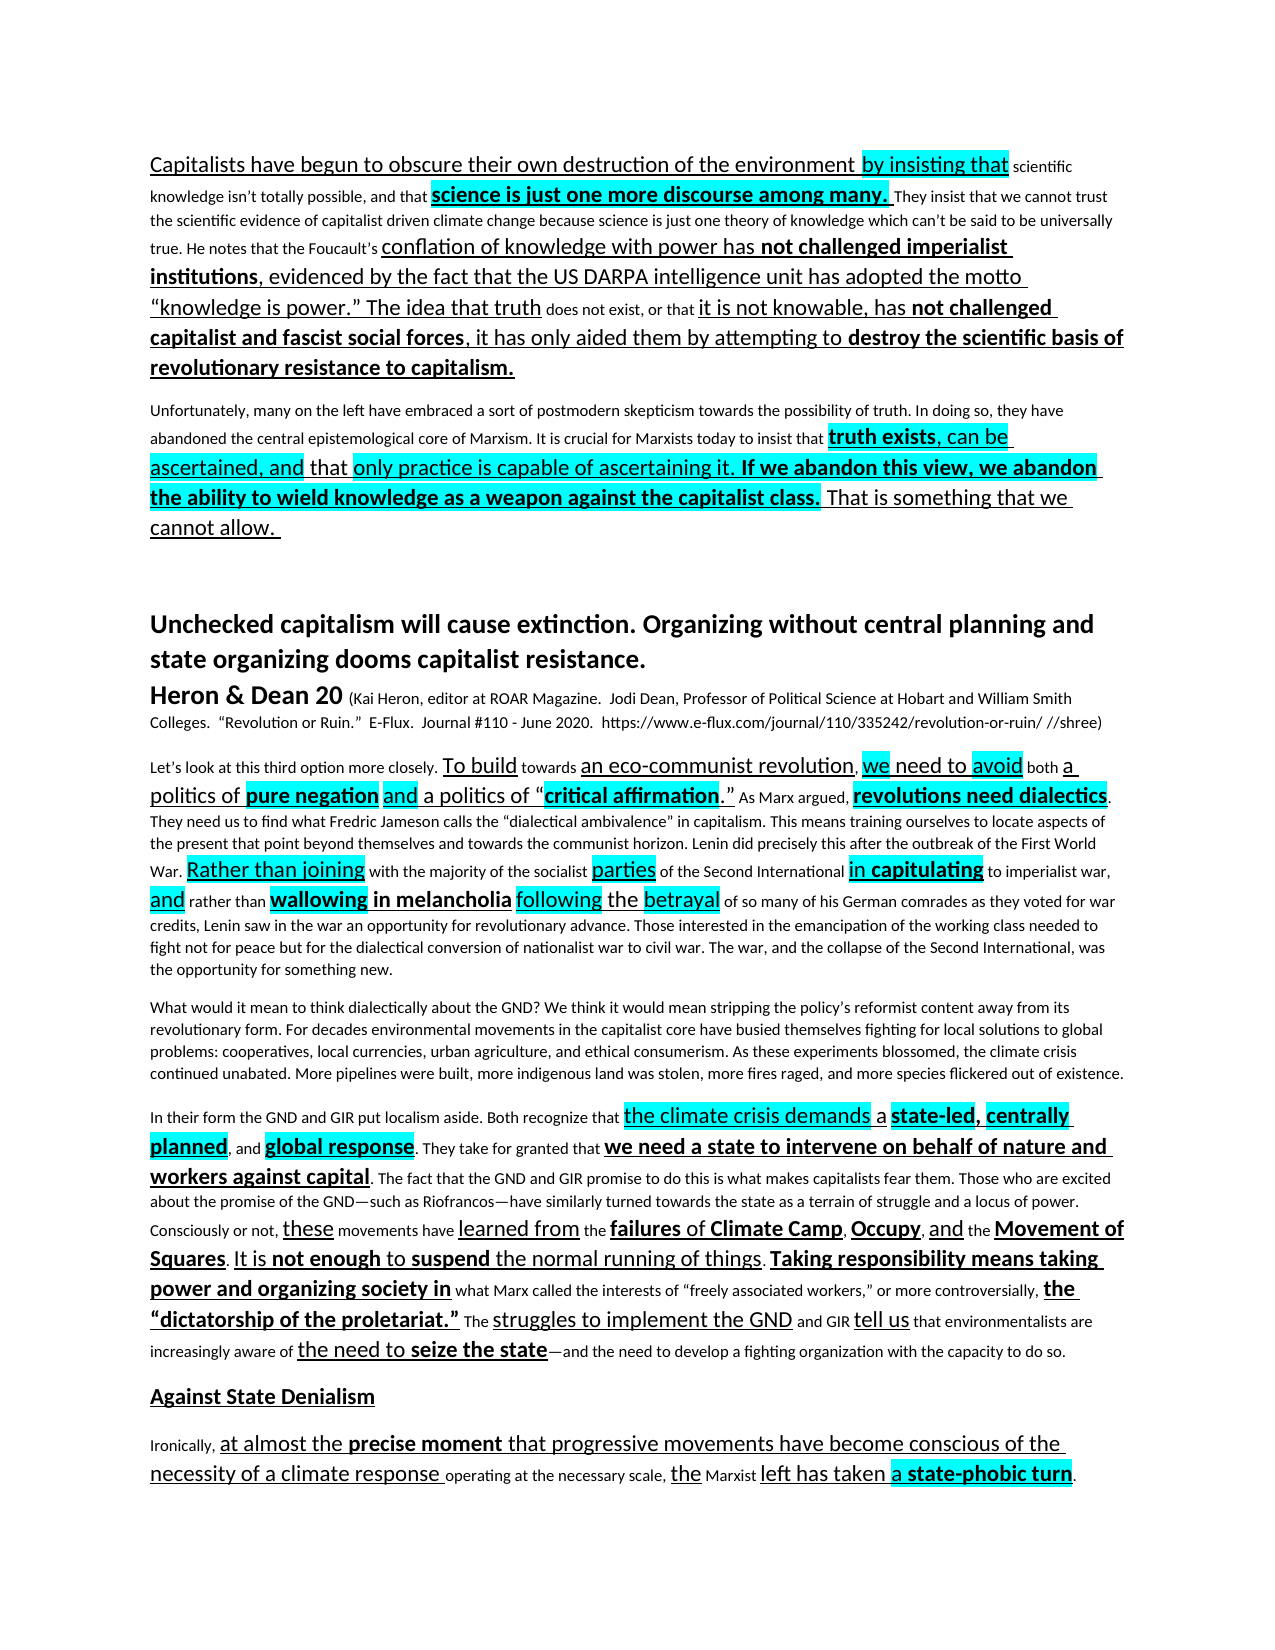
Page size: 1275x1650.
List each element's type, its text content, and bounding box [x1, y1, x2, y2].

text Let’s look at this third option more closely. To build towards an eco-communist revolution, we need to avoid both a politics of pure negation and a politics of “critical affirmation.” As Marx argued, revolutions need dialectics. They need us to find what Fredric Jameson calls the “dialectical ambivalence” in capitalism. This means training ourselves to locate aspects of the present that point beyond themselves and towards the communist horizon. Lenin did precisely this after the outbreak of the First World War. Rather than joining with the majority of the socialist parties of the Second International in capitulating to imperialist war, and rather than wallowing in melancholia following the betrayal of so many of his German comrades as they voted for war credits, Lenin saw in the war an opportunity for revolutionary advance. Those interested in the emancipation of the working class needed to fight not for peace but for the dialectical conversion of nationalist war to civil war. The war, and the collapse of the Second International, was the opportunity for something new. [150, 751, 1125, 979]
text In their form the GND and GIR put localism aside. Both recognize that the climate crisis demands a state-led, centrally planned, and global response. They take for granted that we need a state to intervene on behalf of nature and workers against capital. The fact that the GND and GIR promise to do this is what makes capitalists fear them. Those who are excited about the promise of the GND—such as Riofrancos—have similarly turned towards the state as a terrain of struggle and a locus of power. Consciously or not, these movements have learned from the failures of Climate Camp, Occupy, and the Movement of Squares. It is not enough to suspend the normal running of things. Taking responsibility means taking power and organizing society in what Marx called the interests of “freely associated workers,” or more controversially, the “dictatorship of the proletariat.” The struggles to implement the GND and GIR tell us that environmentalists are increasingly aware of the need to seize the state—and the need to develop a fighting organization with the capacity to do so. [150, 1102, 1125, 1363]
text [150, 150, 1125, 381]
text Against State Denialism [150, 1382, 1125, 1410]
subtitle Unchecked capitalism will cause extinction. Organizing without central planning and state organizing dooms capitalist resistance. [150, 607, 1125, 676]
text What would it mean to think dialectically about the GND? We think it would mean stripping the policy’s reformist content away from its revolutionary form. For decades environmental movements in the capitalist core have busied themselves fighting for local solutions to global problems: cooperatives, local currencies, urban agriculture, and ethical consumerism. As these experiments blossomed, the climate crisis continued unabated. More pipelines were built, more indigenous land was stolen, more fires raged, and more species flickered out of existence. [150, 997, 1125, 1083]
text Heron & Dean 20 (Kai Heron, editor at ROAR Magazine. Jodi Dean, Professor of Political Science at Hobart and William Smith Colleges. “Revolution or Ruin.” E-Flux. Journal #110 - June 2020. https://www.e-flux.com/journal/110/335242/revolution-or-ruin/ //shree) [150, 678, 1125, 733]
text Unfortunately, many on the left have embraced a sort of postmodern skepticism towards the possibility of truth. In doing so, they have abandoned the central epistemological core of Marxism. It is crucial for Marxists today to insist that truth exists, can be ascertained, and that only practice is capable of ascertaining it. If we abandon this view, we abandon the ability to wield knowledge as a weapon against the capitalist class. That is something that we cannot allow. [150, 400, 1125, 541]
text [150, 1429, 1125, 1487]
